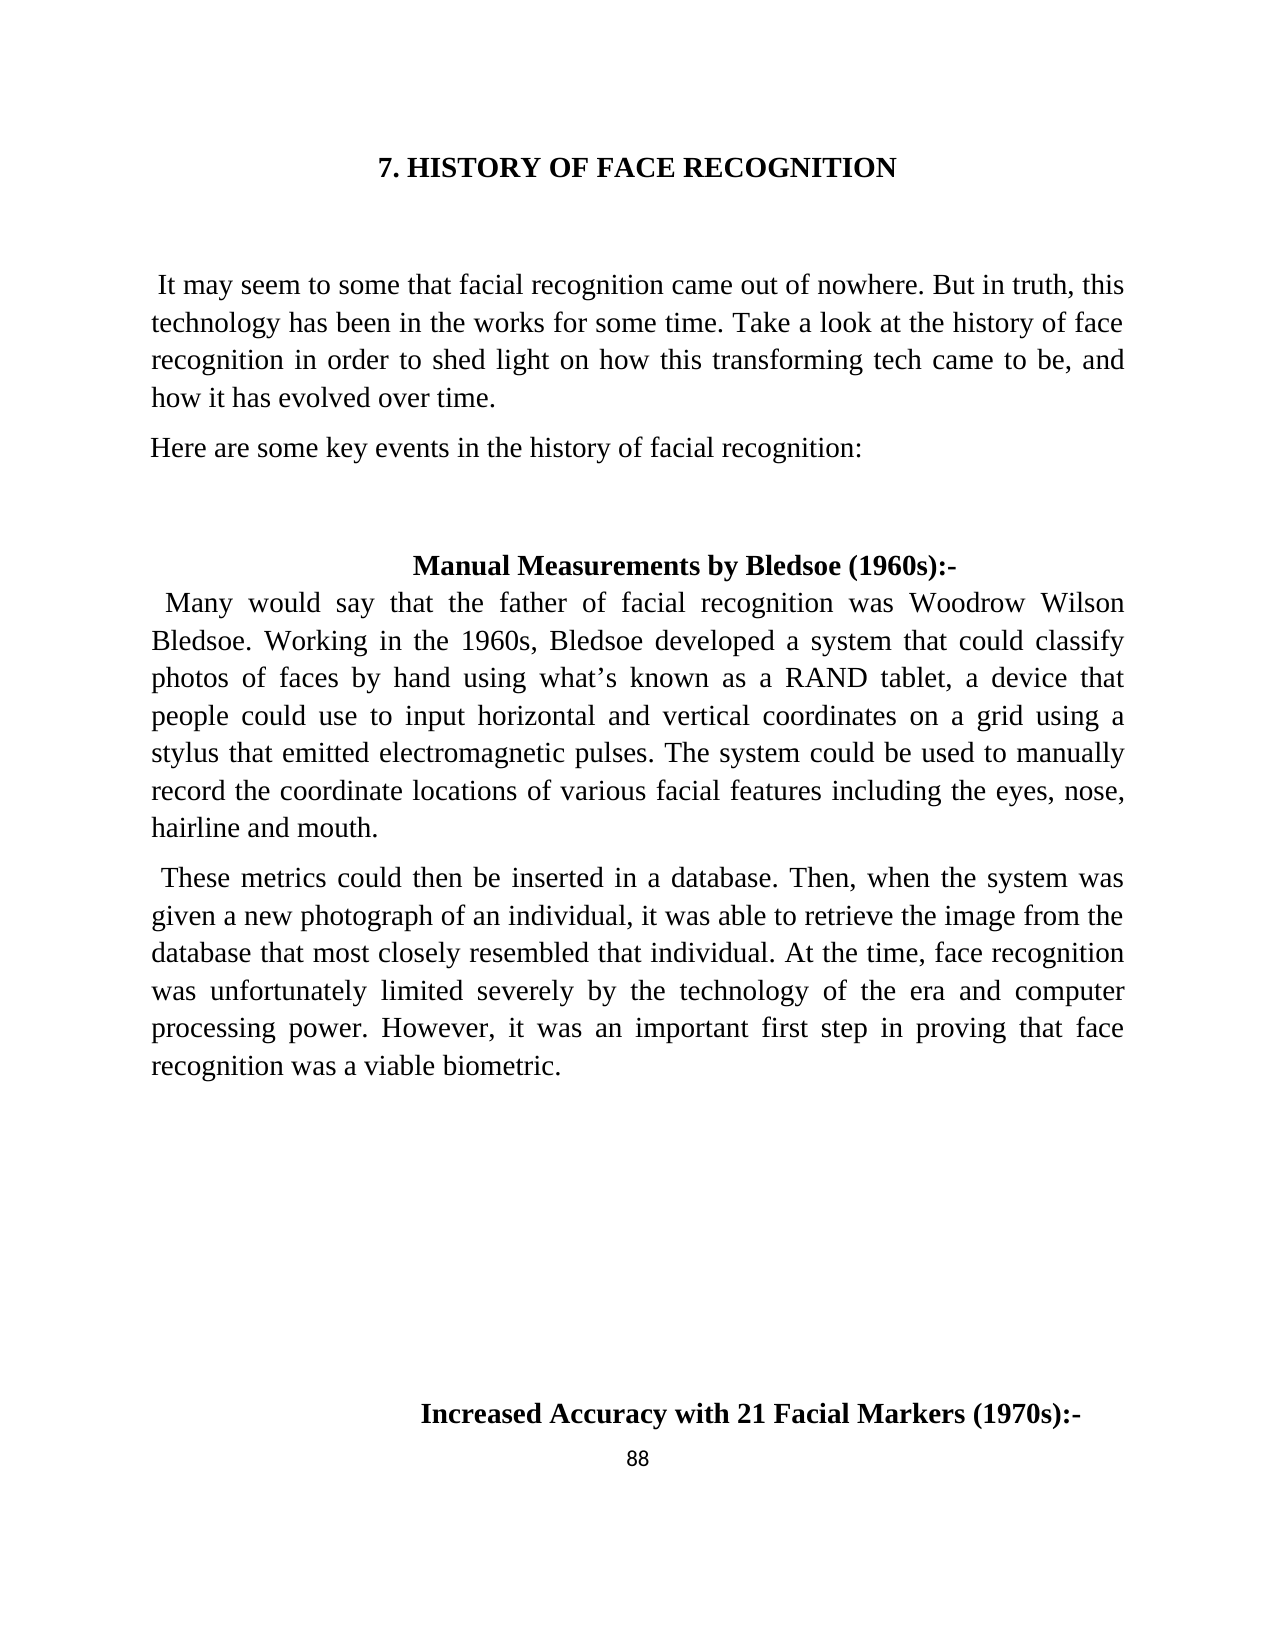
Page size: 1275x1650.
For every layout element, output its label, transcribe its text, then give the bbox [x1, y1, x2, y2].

text These metrics could then be inserted in a database. Then, when the system was given a new photograph of an individual, it was able to retrieve the image from the database that most closely resembled that individual. At the time, face recognition was unfortunately limited severely by the technology of the era and computer processing power. However, it was an important first step in proving that face recognition was a viable biometric. [150, 861, 1126, 1082]
text Here are some key events in the history of facial recognition: [150, 430, 1126, 464]
text Many would say that the father of facial recognition was Woodrow Wilson Bledsoe. Working in the 1960s, Bledsoe developed a system that could classify photos of faces by hand using what’s known as a RAND tablet, a device that people could use to input horizontal and vertical coordinates on a grid using a stylus that emitted electromagnetic pulses. The system could be used to manually record the coordinate locations of various facial features including the eyes, nose, hairline and mouth. [150, 585, 1126, 844]
text It may seem to some that facial recognition came out of nowhere. But in truth, this technology has been in the works for some time. Take a look at the history of face recognition in order to shed light on how this transforming tech came to be, and how it has evolved over time. [150, 267, 1126, 413]
subtitle Manual Measurements by Bledsoe (1960s):- [413, 548, 1230, 581]
text Increased Accuracy with 21 Facial Markers (1970s):- [150, 1396, 1081, 1429]
subtitle 7. HISTORY OF FACE RECOGNITION [150, 150, 1125, 183]
